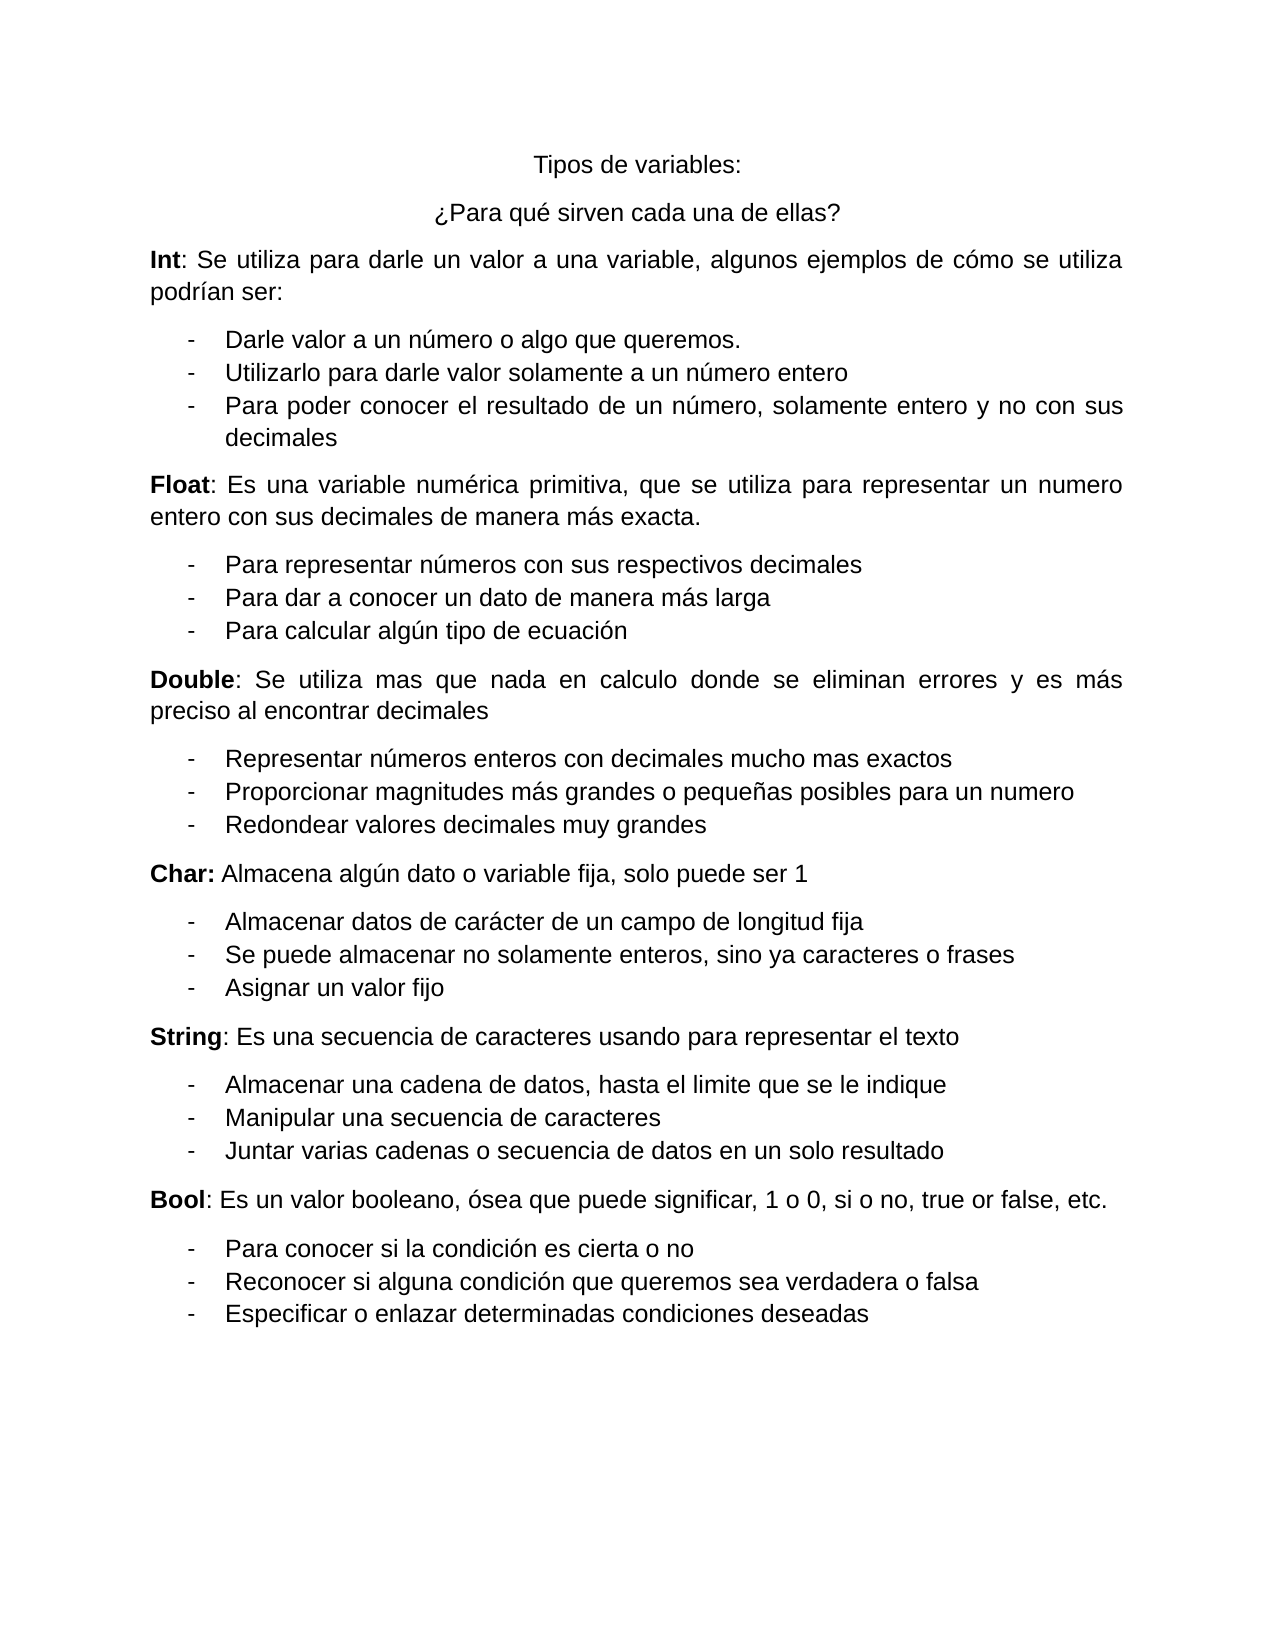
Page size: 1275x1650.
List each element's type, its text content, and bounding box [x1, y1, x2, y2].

list Almacenar una cadena de datos, hasta el limite que se le indique [187, 1070, 1125, 1100]
list Asignar un valor fijo [187, 972, 1125, 1003]
text String: Es una secuencia de caracteres usando para representar el texto [150, 1022, 1125, 1051]
list Especificar o enlazar determinadas condiciones deseadas [187, 1299, 1125, 1329]
list Reconocer si alguna condición que queremos sea verdadera o falsa [187, 1266, 1125, 1296]
list Para poder conocer el resultado de un número, solamente entero y no con sus decimales [187, 390, 1125, 452]
list Para calcular algún tipo de ecuación [187, 615, 1125, 646]
text Float: Es una variable numérica primitiva, que se utiliza para representar un numero entero con sus decimales de manera más exacta. [150, 471, 1125, 530]
list Para representar números con sus respectivos decimales [187, 549, 1125, 580]
text Tipos de variables: [150, 150, 1125, 179]
list Representar números enteros con decimales mucho mas exactos [187, 743, 1125, 774]
text Char: Almacena algún dato o variable fija, solo puede ser 1 [150, 859, 1125, 888]
text ¿Para qué sirven cada una de ellas? [150, 198, 1125, 226]
list Para conocer si la condición es cierta o no [187, 1233, 1125, 1263]
list Se puede almacenar no solamente enteros, sino ya caracteres o frases [187, 939, 1125, 970]
text Bool: Es un valor booleano, ósea que puede significar, 1 o 0, si o no, true or false, etc. [150, 1185, 1125, 1214]
list Utilizarlo para darle valor solamente a un número entero [187, 357, 1125, 388]
list Redondear valores decimales muy grandes [187, 809, 1125, 840]
list Juntar varias cadenas o secuencia de datos en un solo resultado [187, 1136, 1125, 1166]
text Double: Se utiliza mas que nada en calculo donde se eliminan errores y es más preciso al encontrar decimales [150, 665, 1125, 724]
list Para dar a conocer un dato de manera más larga [187, 582, 1125, 613]
list Manipular una secuencia de caracteres [187, 1103, 1125, 1133]
text Int: Se utiliza para darle un valor a una variable, algunos ejemplos de cómo se utiliza podrían ser: [150, 245, 1125, 305]
list Proporcionar magnitudes más grandes o pequeñas posibles para un numero [187, 776, 1125, 807]
list Almacenar datos de carácter de un campo de longitud fija [187, 907, 1125, 937]
list Darle valor a un número o algo que queremos. [187, 324, 1125, 355]
